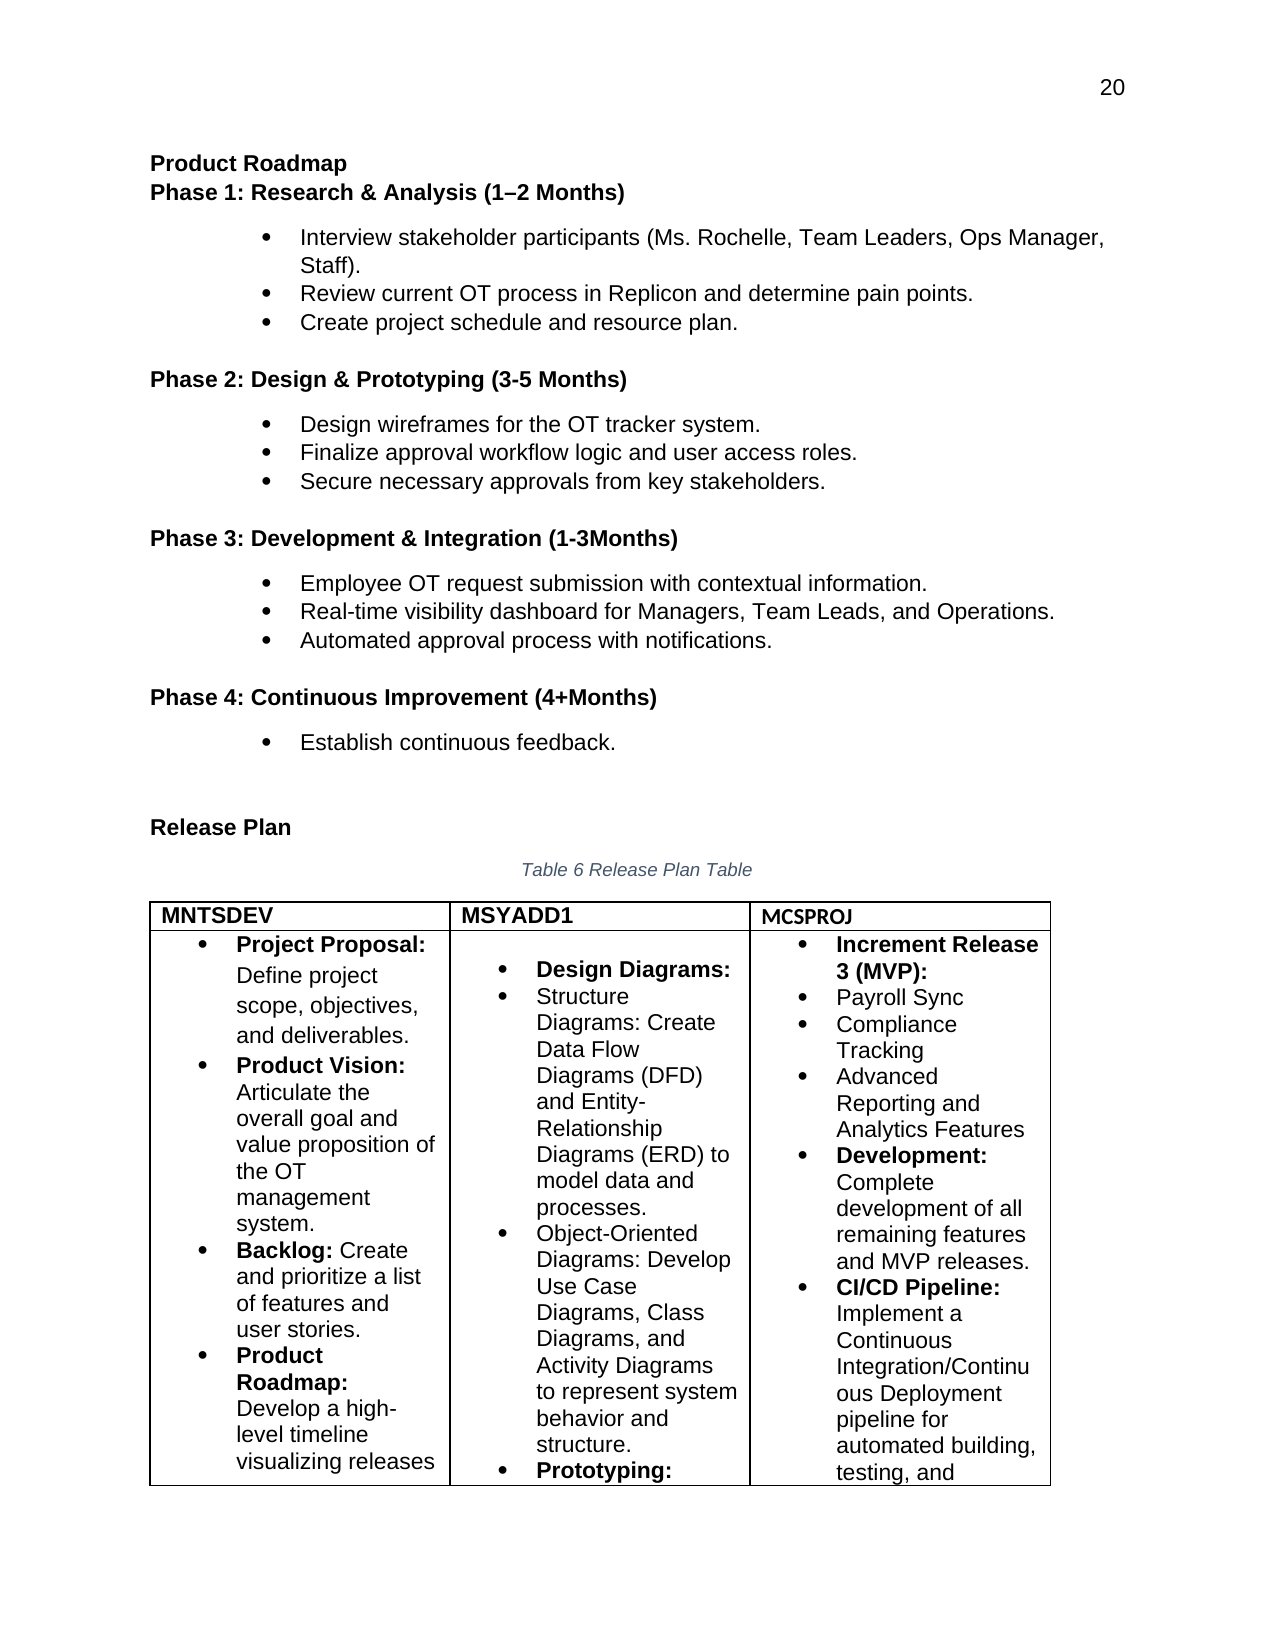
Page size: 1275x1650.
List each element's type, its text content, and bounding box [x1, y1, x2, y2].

list Secure necessary approvals from key stakeholders. [262, 468, 1125, 494]
table_header MNTSDEV [151, 903, 449, 930]
text Release Plan [150, 814, 1125, 840]
subtitle Product Roadmap [150, 150, 1125, 176]
list Automated approval process with notifications. [262, 627, 1125, 653]
list Create project schedule and resource plan. [262, 309, 1125, 335]
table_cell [151, 931, 449, 1485]
list Design wireframes for the OT tracker system. [262, 411, 1125, 437]
table_header MCSPROJ [751, 903, 1050, 930]
list Real-time visibility dashboard for Managers, Team Leads, and Operations. [262, 598, 1125, 624]
list Establish continuous feedback. [262, 728, 1125, 755]
text Phase 4: Continuous Improvement (4+Months) [150, 683, 1125, 710]
text Phase 2: Design & Prototyping (3-5 Months) [150, 366, 1125, 392]
table_header MSYADD1 [451, 903, 749, 930]
list Finalize approval workflow logic and user access roles. [262, 439, 1125, 466]
text Table 6 Release Plan Table [150, 859, 1125, 881]
text Phase 1: Research & Analysis (1–2 Months) [150, 178, 1125, 205]
text Phase 3: Development & Integration (1-3Months) [150, 524, 1125, 551]
list Employee OT request submission with contextual information. [262, 570, 1125, 596]
list Review current OT process in Replicon and determine pain points. [262, 280, 1125, 307]
list Interview stakeholder participants (Ms. Rochelle, Team Leaders, Ops Manager, Staff). [262, 223, 1125, 278]
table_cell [751, 931, 1050, 1485]
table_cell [451, 931, 749, 1485]
